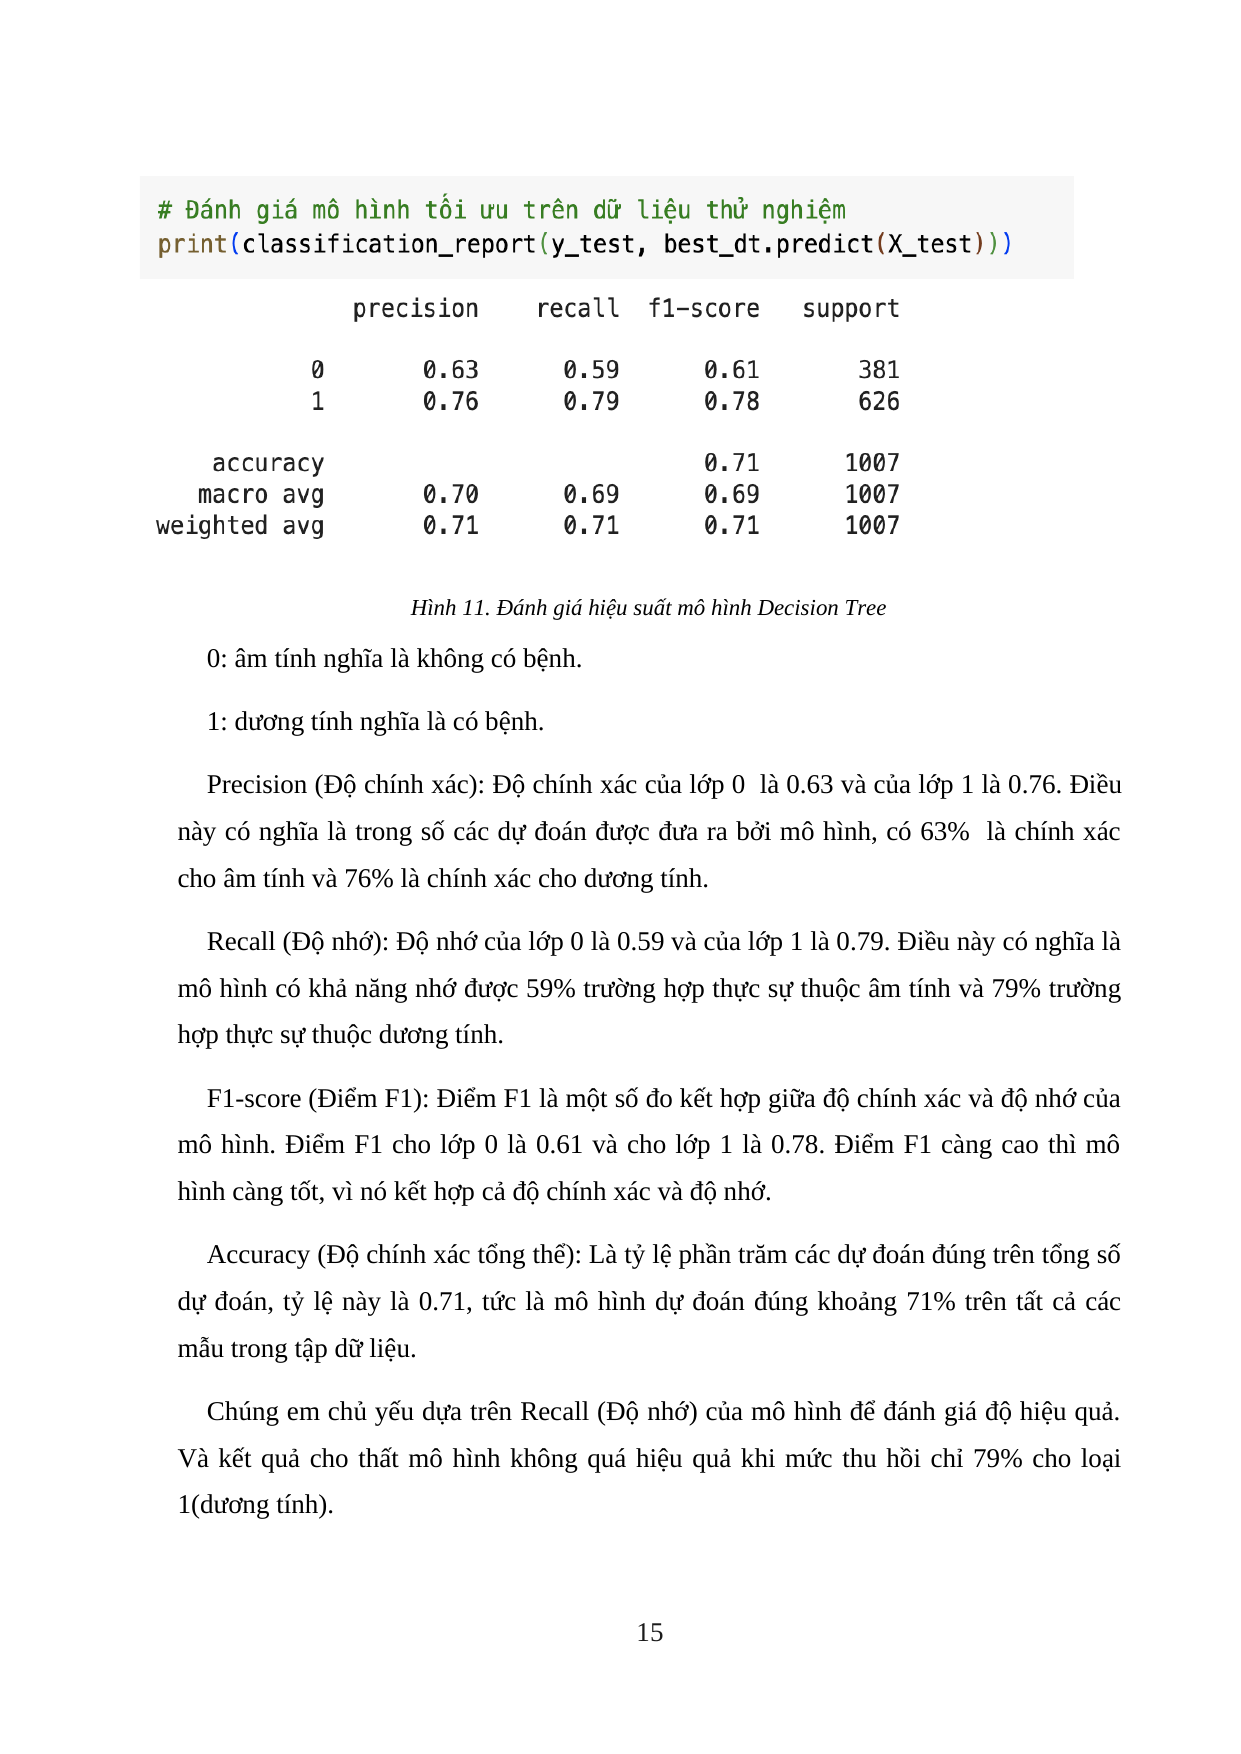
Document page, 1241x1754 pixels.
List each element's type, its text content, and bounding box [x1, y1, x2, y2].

text 0: âm tính nghĩa là không có bệnh. [177, 642, 1123, 673]
text Recall (Độ nhớ): Độ nhớ của lớp 0 là 0.59 và của lớp 1 là 0.79. Điều này có nghĩa là mô hình có khả năng nhớ được 59% trường hợp thực sự thuộc âm tính và 79% trường hợp thực sự thuộc dương tính. [177, 925, 1123, 1049]
picture [139, 138, 1074, 579]
text 1: dương tính nghĩa là có bệnh. [177, 705, 1123, 736]
text F1-score (Điểm F1): Điểm F1 là một số đo kết hợp giữa độ chính xác và độ nhớ của mô hình. Điểm F1 cho lớp 0 là 0.61 và cho lớp 1 là 0.78. Điểm F1 càng cao thì mô hình càng tốt, vì nó kết hợp cả độ chính xác và độ nhớ. [177, 1082, 1123, 1206]
text Accuracy (Độ chính xác tổng thể): Là tỷ lệ phần trăm các dự đoán đúng trên tổng số dự đoán, tỷ lệ này là 0.71, tức là mô hình dự đoán đúng khoảng 71% trên tất cả các mẫu trong tập dữ liệu. [177, 1238, 1123, 1363]
text Precision (Độ chính xác): Độ chính xác của lớp 0 là 0.63 và của lớp 1 là 0.76. Điều này có nghĩa là trong số các dự đoán được đưa ra bởi mô hình, có 63% là chính xác cho âm tính và 76% là chính xác cho dương tính. [177, 768, 1123, 893]
text Hình 11. Đánh giá hiệu suất mô hình Decision Tree [148, 594, 1152, 621]
text Chúng em chủ yếu dựa trên Recall (Độ nhớ) của mô hình để đánh giá độ hiệu quả. Và kết quả cho thất mô hình không quá hiệu quả khi mức thu hồi chỉ 79% cho loại 1(dương tính). [177, 1395, 1123, 1519]
